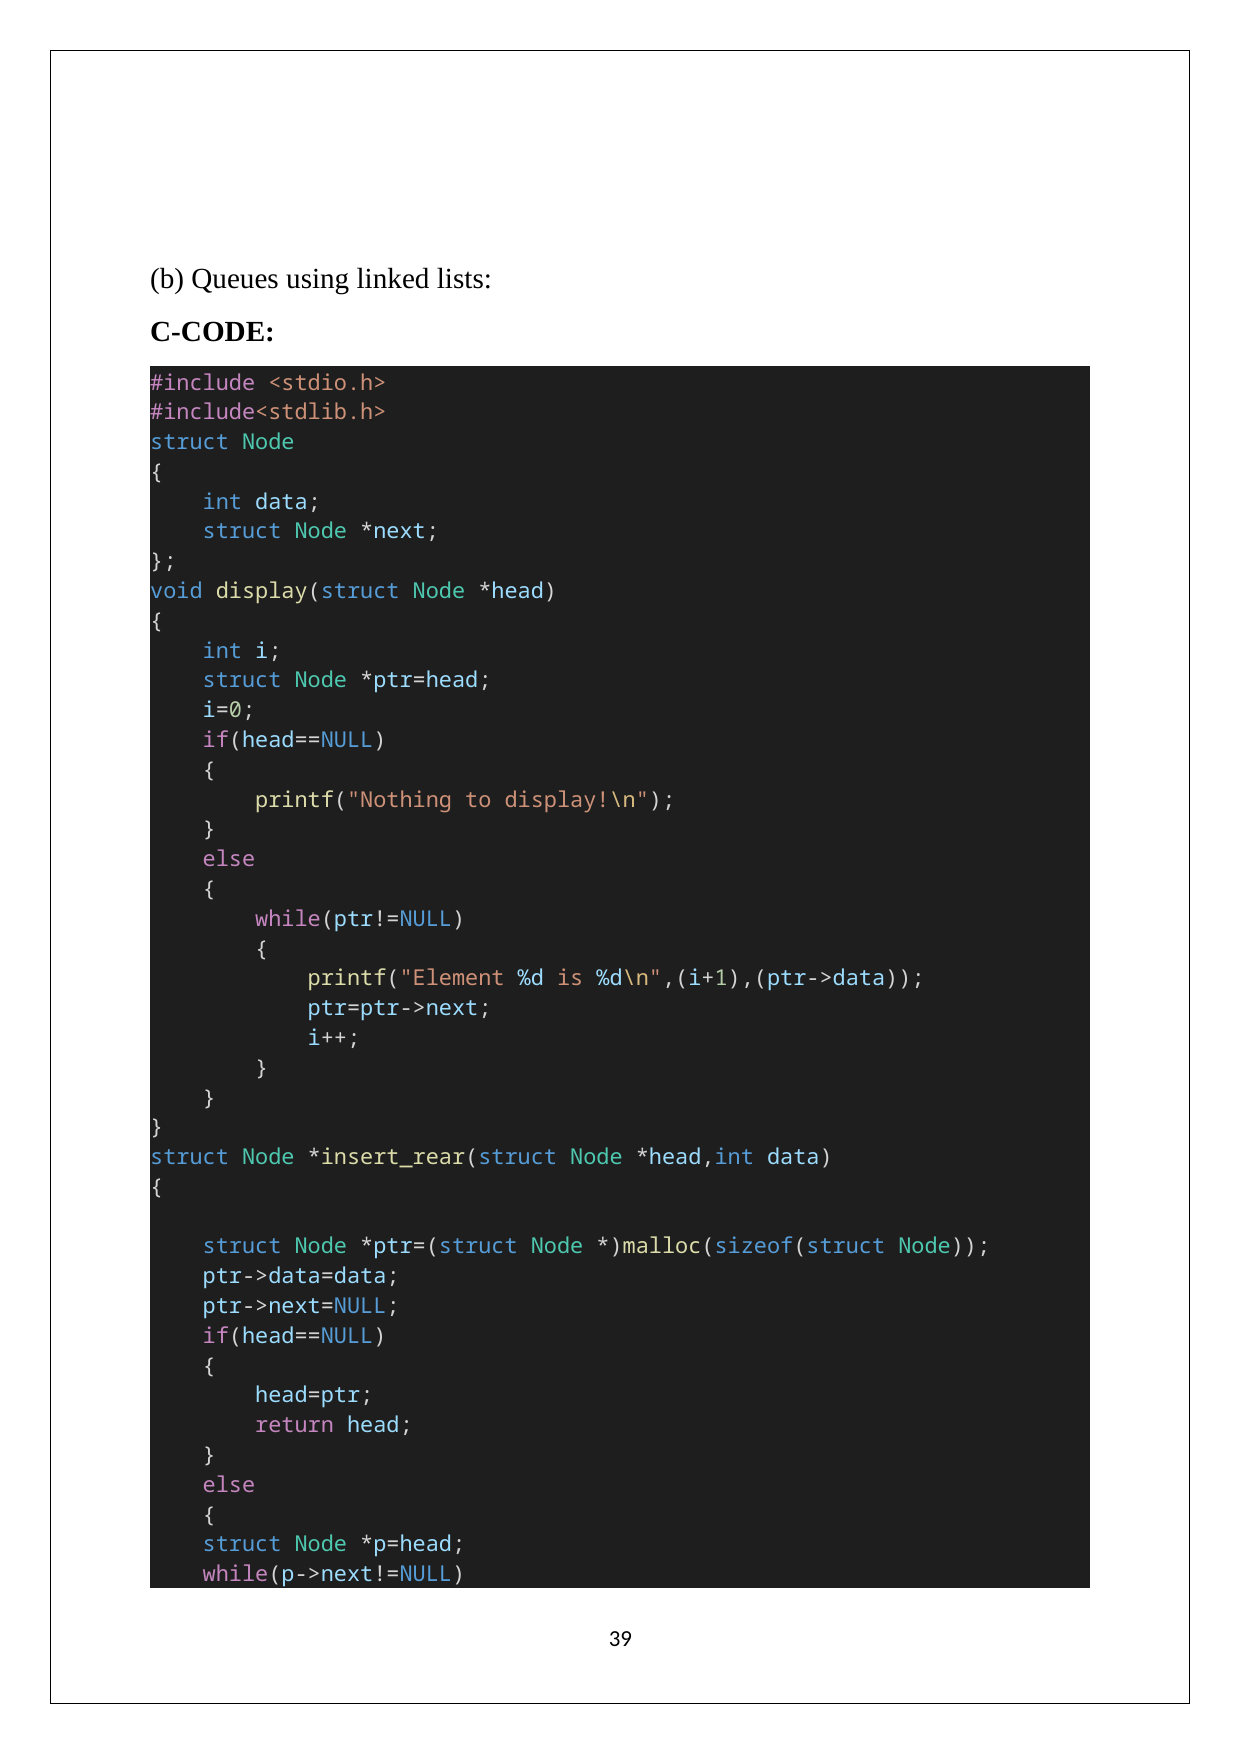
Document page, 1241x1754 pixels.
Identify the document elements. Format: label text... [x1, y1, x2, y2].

text while(ptr!=NULL) [150, 903, 1090, 932]
text } [150, 813, 1090, 843]
text void display(struct Node *head) [150, 575, 1090, 605]
text else [150, 843, 1090, 873]
text struct Node *ptr=head; [150, 664, 1090, 694]
text C-CODE: [150, 314, 1090, 347]
text ptr=ptr->next; [150, 992, 1090, 1022]
text { [150, 605, 1090, 634]
text #include <stdio.h> [150, 366, 1090, 396]
text struct Node *p=head; [150, 1528, 1090, 1558]
text head=ptr; [150, 1379, 1090, 1409]
text i=0; [150, 694, 1090, 724]
text { [150, 932, 1090, 962]
text return head; [150, 1409, 1090, 1439]
text struct Node *ptr=(struct Node *)malloc(sizeof(struct Node)); [150, 1230, 1090, 1260]
text ptr->data=data; [150, 1260, 1090, 1290]
text #include<stdlib.h> [150, 396, 1090, 426]
text while(p->next!=NULL) [150, 1558, 1090, 1588]
text { [150, 1171, 1090, 1201]
text }; [150, 545, 1090, 575]
text { [150, 873, 1090, 903]
text printf("Nothing to display!\n"); [150, 783, 1090, 813]
text { [150, 1349, 1090, 1379]
text ptr->next=NULL; [150, 1290, 1090, 1320]
text i++; [150, 1022, 1090, 1052]
text { [150, 456, 1090, 486]
text if(head==NULL) [150, 1320, 1090, 1349]
text struct Node *next; [150, 515, 1090, 545]
text struct Node [150, 426, 1090, 456]
text } [150, 1439, 1090, 1469]
text } [150, 1081, 1090, 1111]
text { [150, 1498, 1090, 1528]
text (b) Queues using linked lists: [150, 261, 1090, 294]
text } [150, 1111, 1090, 1141]
text int i; [150, 634, 1090, 664]
text int data; [150, 486, 1090, 515]
text printf("Element %d is %d\n",(i+1),(ptr->data)); [150, 962, 1090, 992]
text struct Node *insert_rear(struct Node *head,int data) [150, 1141, 1090, 1171]
text if(head==NULL) [150, 724, 1090, 754]
text else [150, 1469, 1090, 1498]
text { [150, 754, 1090, 783]
text } [150, 1052, 1090, 1081]
